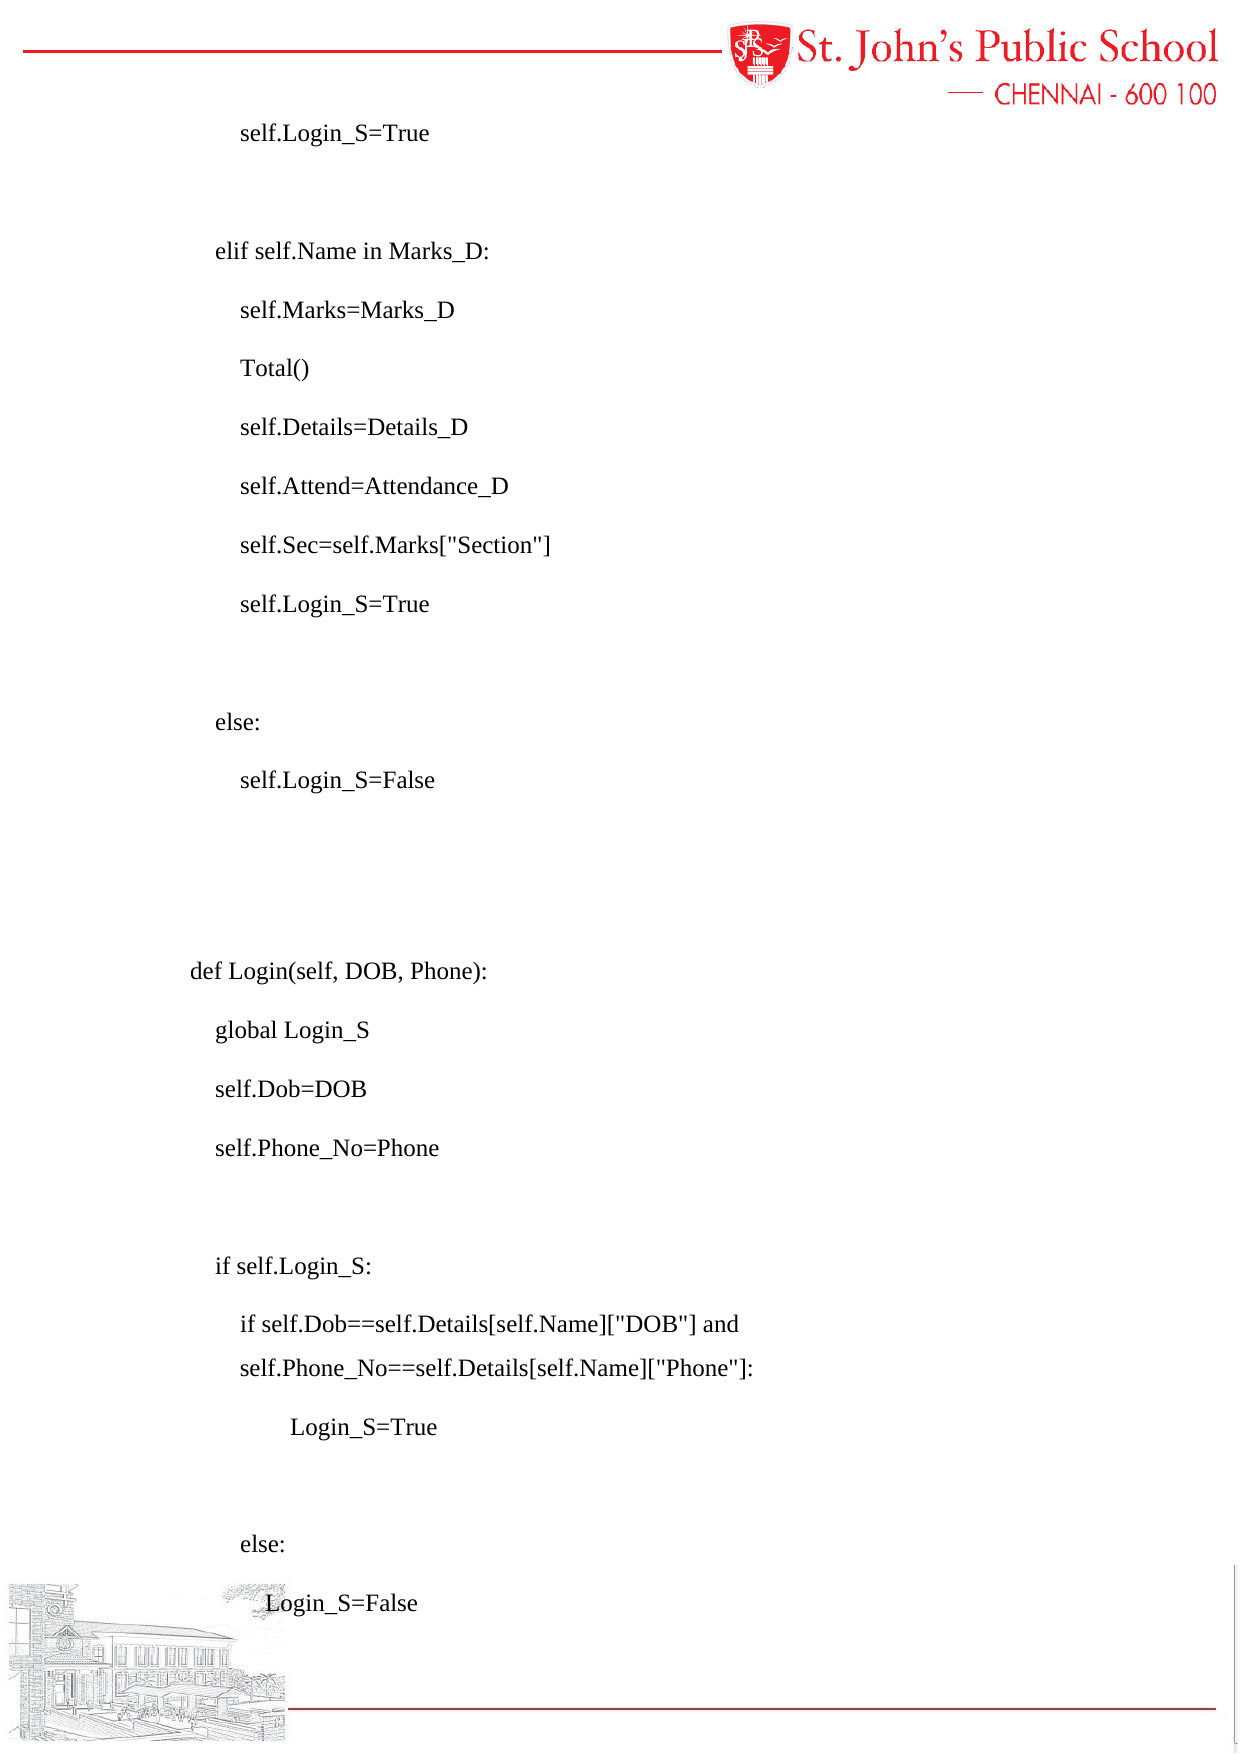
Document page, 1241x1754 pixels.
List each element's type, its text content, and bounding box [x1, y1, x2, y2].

text self.Login_S=False [165, 766, 1128, 794]
text self.Dob=DOB [165, 1074, 1128, 1103]
text else: [165, 707, 1128, 735]
text if self.Dob==self.Details[self.Name]["DOB"] and avdcccxself.Phone_No==self.Details[self.Name]["Phone"]: [165, 1309, 1128, 1381]
text else: [165, 1529, 1128, 1558]
text self.Phone_No=Phone [165, 1133, 1128, 1162]
text global Login_S [165, 1015, 1128, 1044]
picture [995, 82, 1216, 105]
text self.Sec=self.Marks["Section"] [165, 530, 1128, 559]
text Total() [165, 353, 1128, 382]
text self.Marks=Marks_D [165, 295, 1128, 323]
text Login_S=False [165, 1588, 1128, 1617]
picture [727, 21, 793, 88]
text self.Login_S=True [165, 589, 1128, 618]
text def Login(self, DOB, Phone): [165, 956, 1128, 985]
text self.Details=Details_D [165, 412, 1128, 441]
text Login_S=True [165, 1412, 1128, 1440]
text if self.Login_S: [165, 1251, 1128, 1279]
picture [3, 1565, 1238, 1753]
picture [798, 28, 1218, 71]
text self.Login_S=True [165, 118, 1128, 147]
text elif self.Name in Marks_D: [165, 236, 1128, 264]
text self.Attend=Attendance_D [165, 471, 1128, 500]
